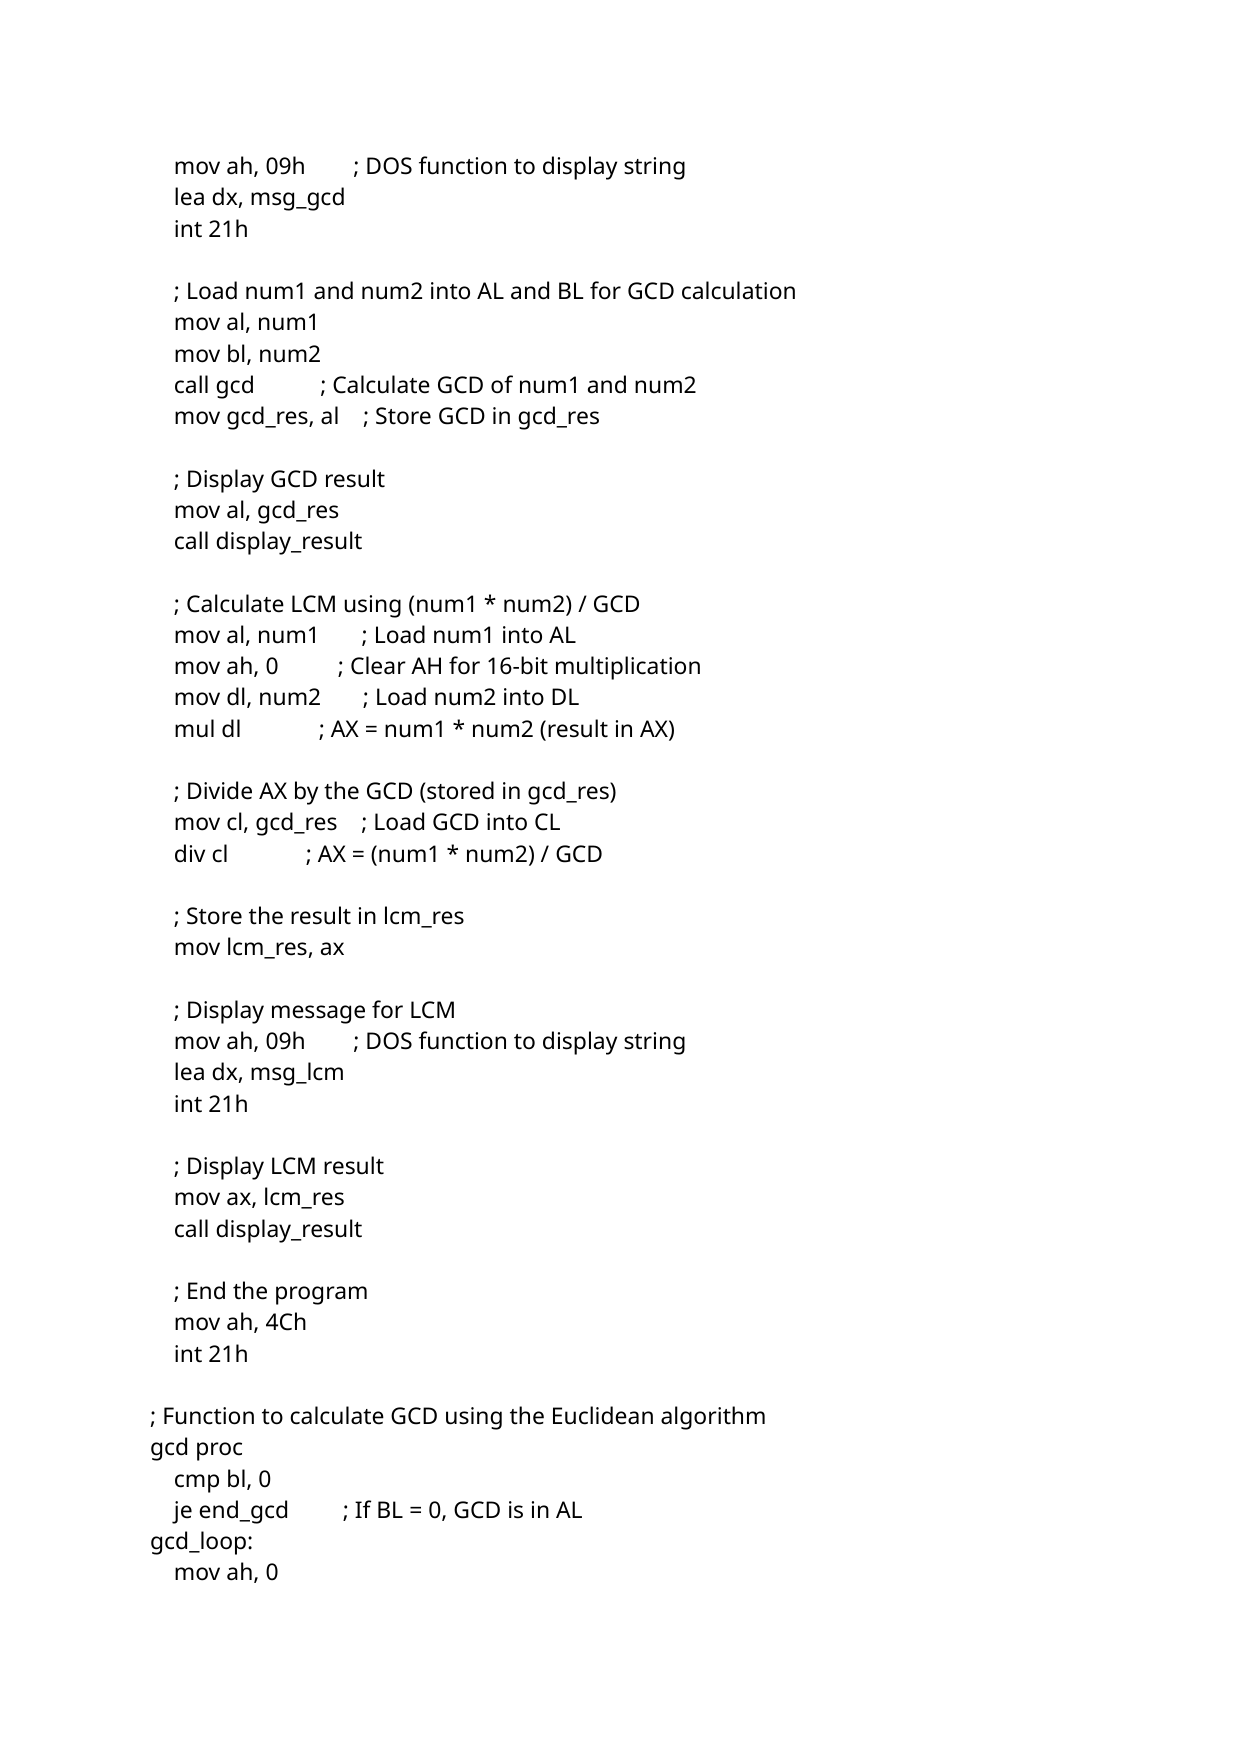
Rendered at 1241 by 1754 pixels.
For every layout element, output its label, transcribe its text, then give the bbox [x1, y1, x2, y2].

text ; Display LCM result [150, 1150, 1090, 1181]
text mov ah, 09h ; DOS function to display string [150, 150, 1090, 181]
text call gcd ; Calculate GCD of num1 and num2 [150, 369, 1090, 400]
text ; Load num1 and num2 into AL and BL for GCD calculation [150, 275, 1090, 306]
text call display_result [150, 525, 1090, 556]
text lea dx, msg_gcd [150, 181, 1090, 212]
text lea dx, msg_lcm [150, 1056, 1090, 1087]
text mov gcd_res, al ; Store GCD in gcd_res [150, 400, 1090, 431]
text mov ah, 09h ; DOS function to display string [150, 1025, 1090, 1056]
text mov al, gcd_res [150, 494, 1090, 525]
text mov al, num1 [150, 306, 1090, 337]
text ; Function to calculate GCD using the Euclidean algorithm [150, 1400, 1090, 1431]
text int 21h [150, 1087, 1090, 1119]
text gcd_loop: [150, 1525, 1090, 1556]
text mov ah, 4Ch [150, 1306, 1090, 1337]
text mov dl, num2 ; Load num2 into DL [150, 681, 1090, 712]
text ; Divide AX by the GCD (stored in gcd_res) [150, 775, 1090, 806]
text mov ah, 0 ; Clear AH for 16-bit multiplication [150, 650, 1090, 681]
text ; Display GCD result [150, 462, 1090, 494]
text mov al, num1 ; Load num1 into AL [150, 619, 1090, 650]
text mov lcm_res, ax [150, 931, 1090, 962]
text mov cl, gcd_res ; Load GCD into CL [150, 806, 1090, 837]
text gcd proc [150, 1431, 1090, 1462]
text mul dl ; AX = num1 * num2 (result in AX) [150, 712, 1090, 744]
text mov bl, num2 [150, 337, 1090, 369]
text ; Store the result in lcm_res [150, 900, 1090, 931]
text call display_result [150, 1212, 1090, 1244]
text mov ax, lcm_res [150, 1181, 1090, 1212]
text je end_gcd ; If BL = 0, GCD is in AL [150, 1494, 1090, 1525]
text int 21h [150, 1337, 1090, 1369]
text div cl ; AX = (num1 * num2) / GCD [150, 837, 1090, 869]
text cmp bl, 0 [150, 1462, 1090, 1494]
text ; Calculate LCM using (num1 * num2) / GCD [150, 587, 1090, 619]
text mov ah, 0 [150, 1556, 1090, 1587]
text ; Display message for LCM [150, 994, 1090, 1025]
text ; End the program [150, 1275, 1090, 1306]
text int 21h [150, 212, 1090, 244]
